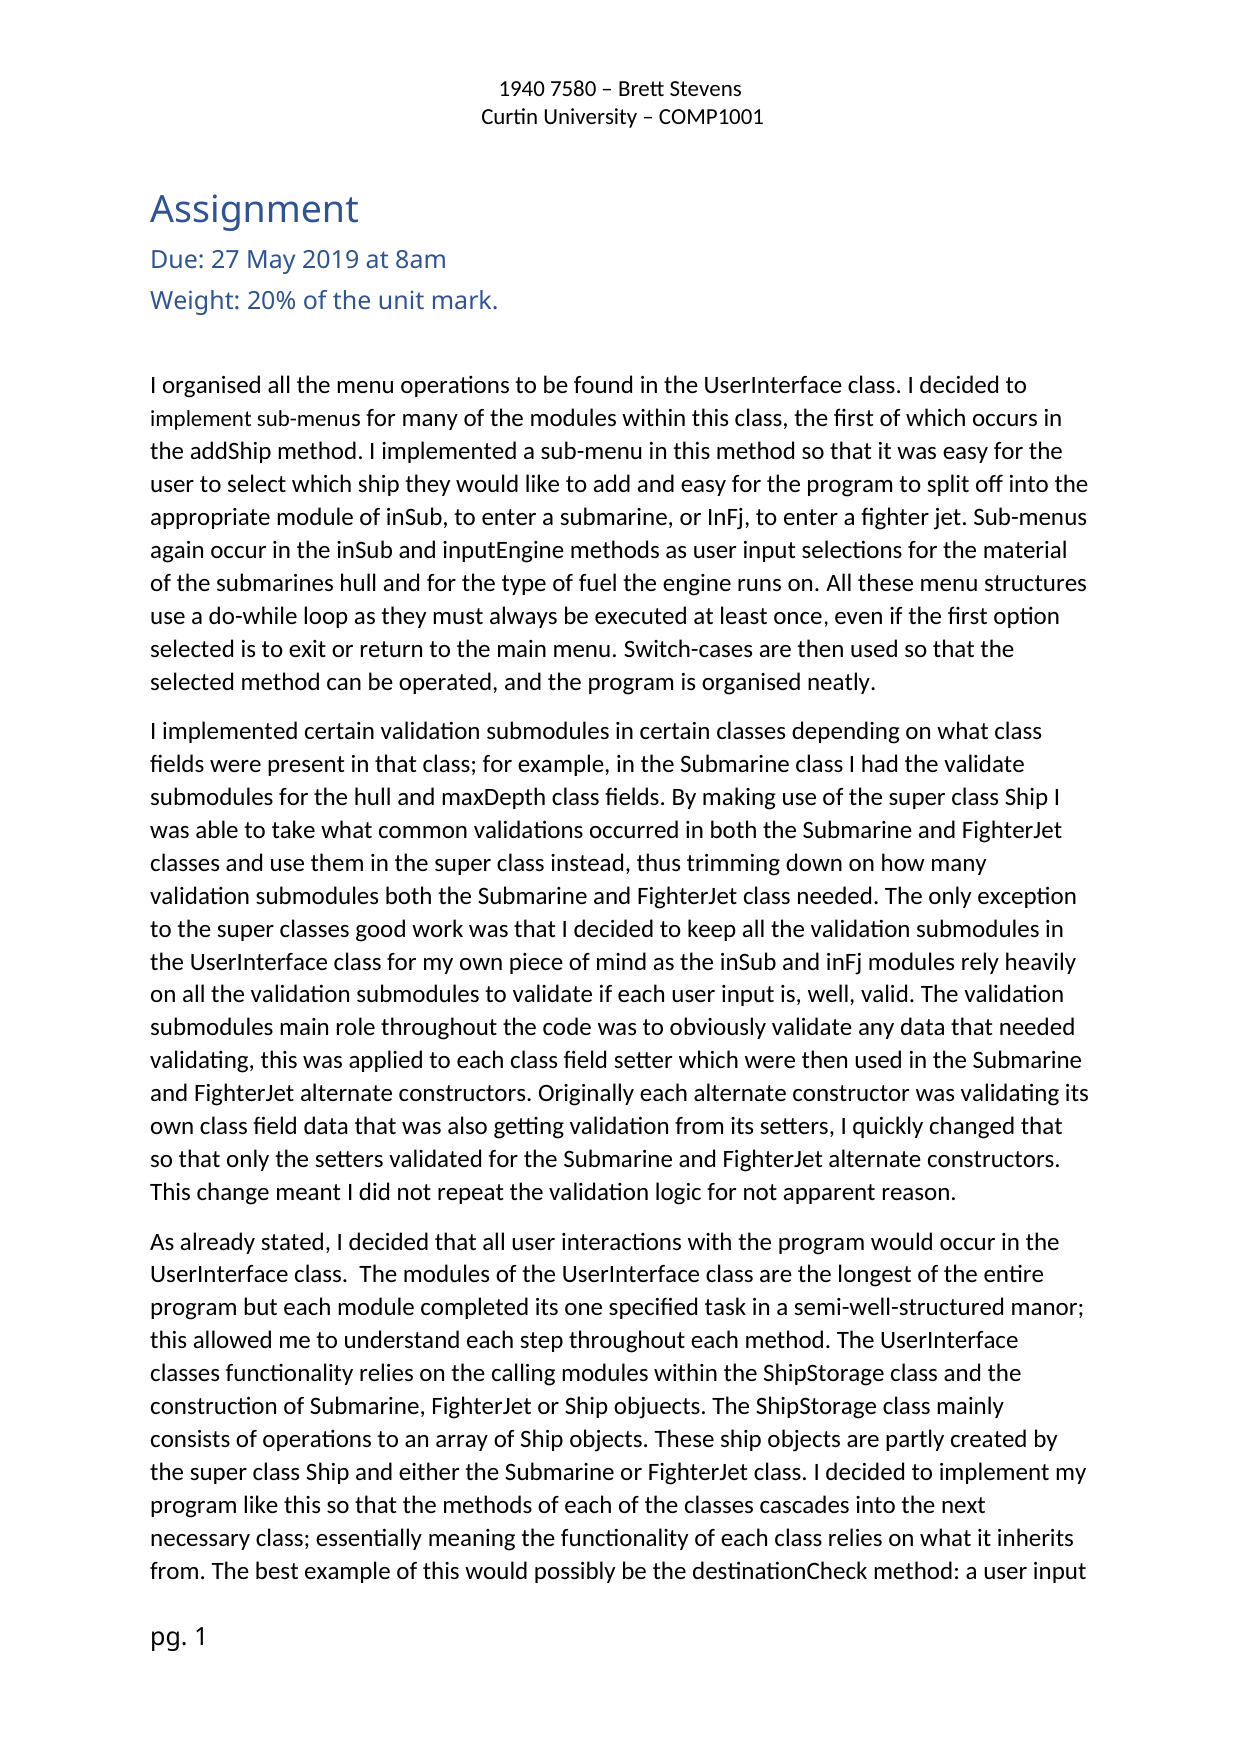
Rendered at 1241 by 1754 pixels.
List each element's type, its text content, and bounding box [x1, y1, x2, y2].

subtitle Weight: 20% of the unit mark. [150, 283, 1090, 317]
text I implemented certain validation submodules in certain classes depending on what class fields were present in that class; for example, in the Submarine class I had the validate submodules for the hull and maxDepth class fields. By making use of the super class Ship I was able to take what common validations occurred in both the Submarine and FighterJet classes and use them in the super class instead, thus trimming down on how many validation submodules both the Submarine and FighterJet class needed. The only exception to the super classes good work was that I decided to keep all the validation submodules in the UserInterface class for my own piece of mind as the inSub and inFj modules rely heavily on all the validation submodules to validate if each user input is, well, valid. The validation submodules main role throughout the code was to obviously validate any data that needed validating, this was applied to each class field setter which were then used in the Submarine and FighterJet alternate constructors. Originally each alternate constructor was validating its own class field data that was also getting validation from its setters, I quickly changed that so that only the setters validated for the Submarine and FighterJet alternate constructors. This change meant I did not repeat the validation logic for not apparent reason. [150, 715, 1090, 1207]
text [150, 1226, 1090, 1585]
subtitle Assignment [150, 183, 1090, 234]
subtitle Due: 27 May 2019 at 8am [150, 242, 1090, 276]
text I organised all the menu operations to be found in the UserInterface class. I decided to implement sub-menus for many of the modules within this class, the first of which occurs in the addShip method. I implemented a sub-menu in this method so that it was easy for the user to select which ship they would like to add and easy for the program to split off into the appropriate module of inSub, to enter a submarine, or InFj, to enter a fighter jet. Sub-menus again occur in the inSub and inputEngine methods as user input selections for the material of the submarines hull and for the type of fuel the engine runs on. All these menu structures use a do-while loop as they must always be executed at least once, even if the first option selected is to exit or return to the main menu. Switch-cases are then used so that the selected method can be operated, and the program is organised neatly. [150, 369, 1090, 696]
